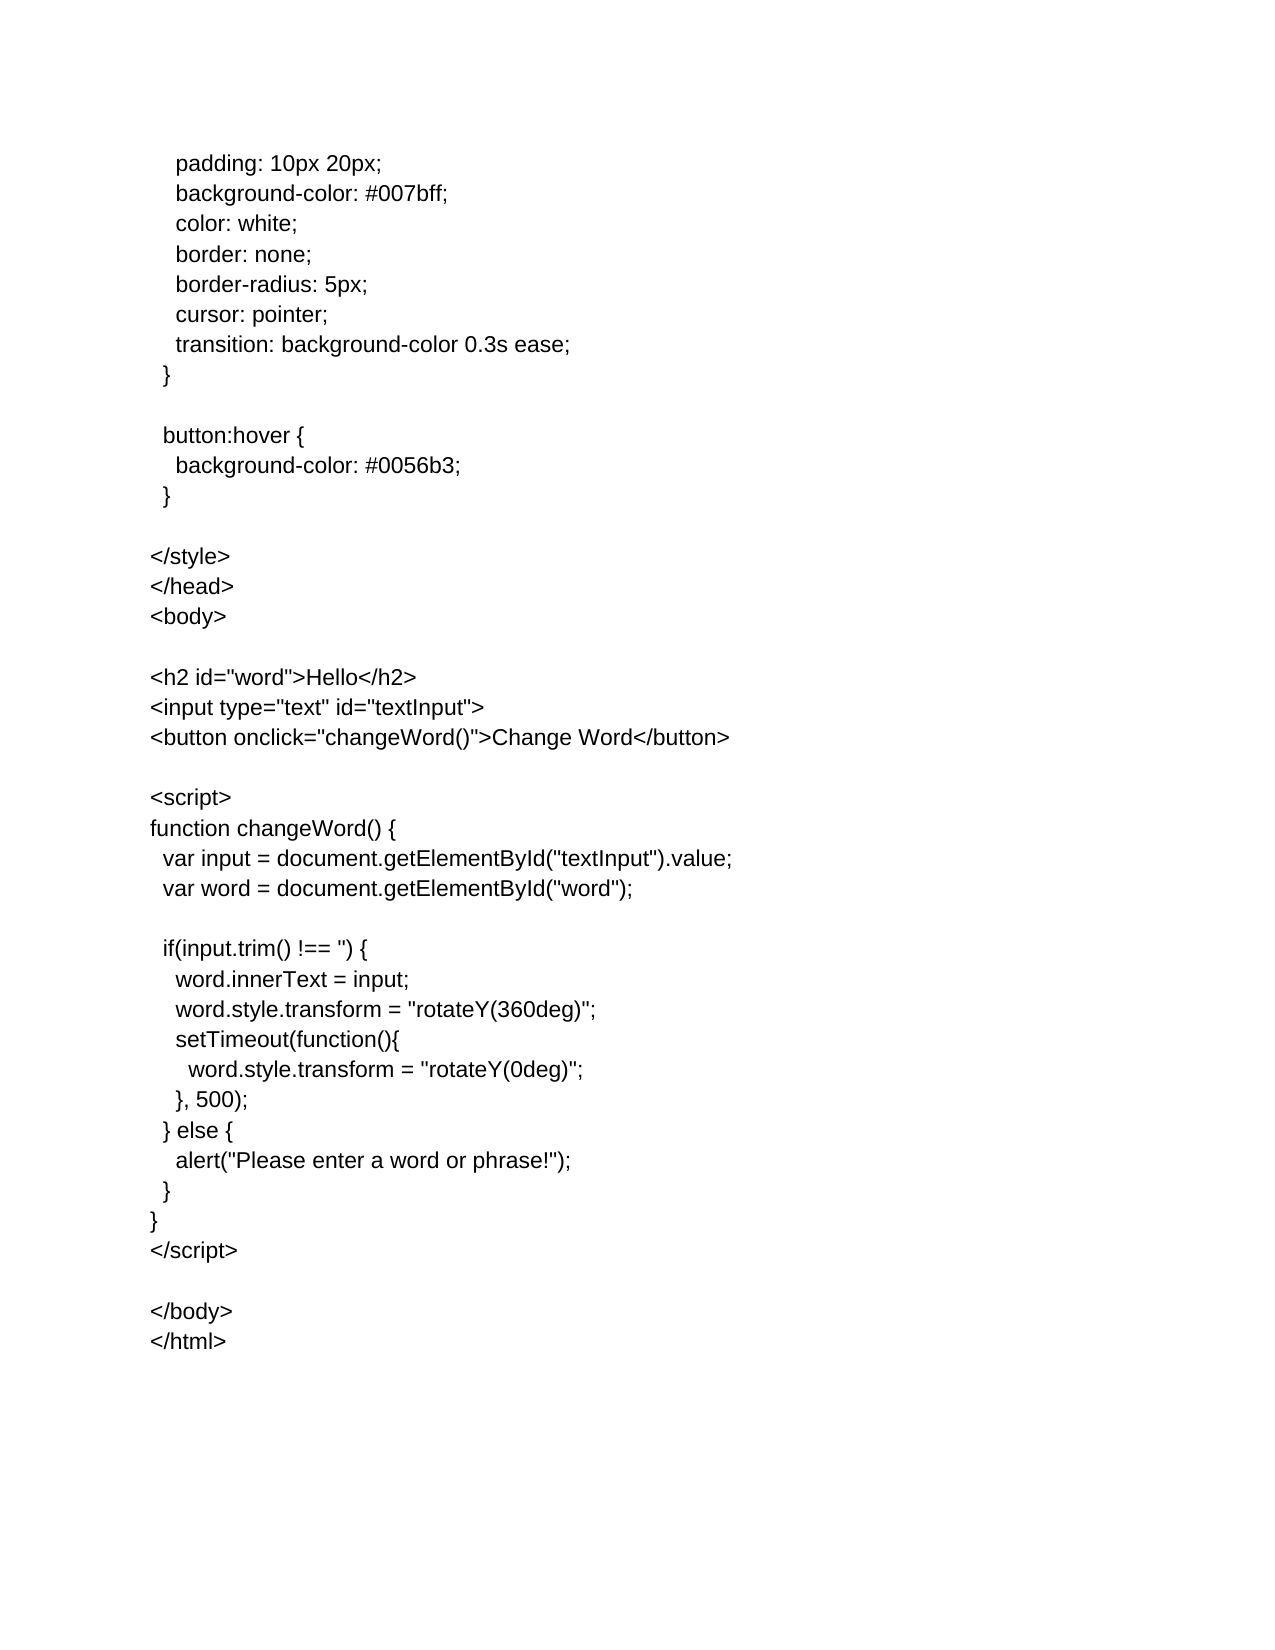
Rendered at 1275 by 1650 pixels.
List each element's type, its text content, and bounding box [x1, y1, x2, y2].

text </body> [150, 1298, 1125, 1324]
text var word = document.getElementById("word"); [150, 875, 1125, 901]
text function changeWord() { [150, 814, 1125, 841]
text }, 500); [150, 1086, 1125, 1113]
text padding: 10px 20px; [150, 150, 1125, 176]
text color: white; [150, 210, 1125, 237]
text setTimeout(function(){ [150, 1026, 1125, 1052]
text <script> [150, 784, 1125, 811]
text <input type="text" id="textInput"> [150, 694, 1125, 720]
text if(input.trim() !== '') { [150, 935, 1125, 962]
text } [150, 482, 1125, 509]
text transition: background-color 0.3s ease; [150, 331, 1125, 358]
text </head> [150, 573, 1125, 599]
text background-color: #007bff; [150, 180, 1125, 207]
text } [150, 1207, 1125, 1234]
text <body> [150, 603, 1125, 629]
text button:hover { [150, 422, 1125, 448]
text cursor: pointer; [150, 301, 1125, 327]
text </style> [150, 543, 1125, 569]
text border: none; [150, 241, 1125, 267]
text alert("Please enter a word or phrase!"); [150, 1147, 1125, 1173]
text <button onclick="changeWord()">Change Word</button> [150, 724, 1125, 750]
text word.style.transform = "rotateY(0deg)"; [150, 1056, 1125, 1083]
text word.innerText = input; [150, 966, 1125, 992]
text border-radius: 5px; [150, 271, 1125, 297]
text } else { [150, 1117, 1125, 1143]
text } [150, 361, 1125, 388]
text </html> [150, 1328, 1125, 1354]
text var input = document.getElementById("textInput").value; [150, 845, 1125, 871]
text background-color: #0056b3; [150, 452, 1125, 478]
text word.style.transform = "rotateY(360deg)"; [150, 996, 1125, 1022]
text </script> [150, 1237, 1125, 1264]
text } [150, 1177, 1125, 1203]
text <h2 id="word">Hello</h2> [150, 663, 1125, 690]
